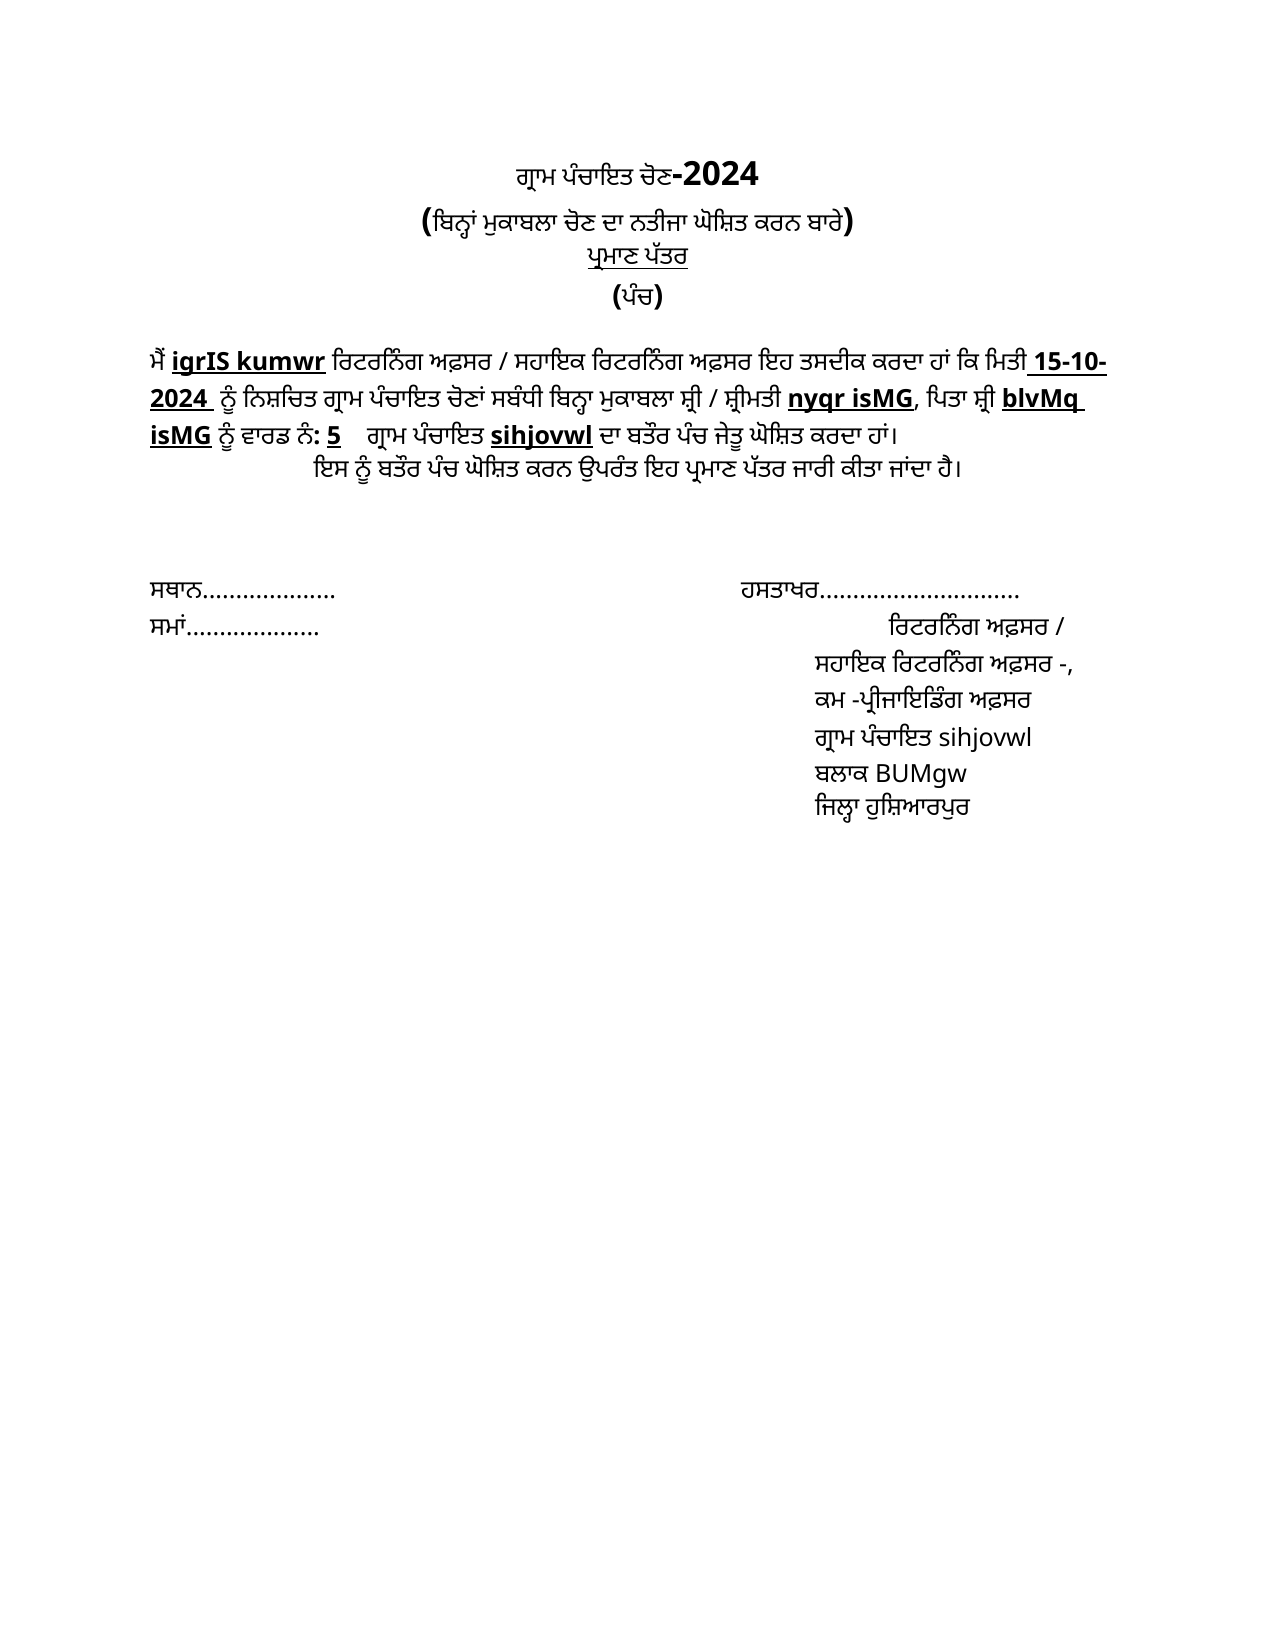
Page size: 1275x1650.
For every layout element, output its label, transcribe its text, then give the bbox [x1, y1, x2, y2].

text ਸਮਾਂ.................... ਰਿਟਰਨਿੰਗ ਅਫ਼ਸਰ / [150, 611, 1125, 645]
text ਇਸ ਨੂੰ ਬਤੌਰ ਪੰਚ ਘੋਸ਼ਿਤ ਕਰਨ ਉਪਰੰਤ ਇਹ ਪ੍ਰਮਾਣ ਪੱਤਰ ਜਾਰੀ ਕੀਤਾ ਜਾਂਦਾ ਹੈ। [150, 446, 1125, 475]
text ਜਿਲ੍ਹਾ ਹੁਸ਼ਿਆਰਪੁਰ [150, 782, 1125, 811]
text ਪ੍ਰਮਾਣ ਪੱਤਰ [150, 241, 1125, 270]
text (ਬਿਨ੍ਹਾਂ ਮੁਕਾਬਲਾ ਚੋਣ ਦਾ ਨਤੀਜਾ ਘੋਸ਼ਿਤ ਕਰਨ ਬਾਰੇ) [150, 195, 1125, 241]
text ਬਲਾਕ BUMgw [150, 748, 1125, 782]
text ਮੈਂ igrIS kumwr ਰਿਟਰਨਿੰਗ ਅਫ਼ਸਰ / ਸਹਾਇਕ ਰਿਟਰਨਿੰਗ ਅਫ਼ਸਰ ਇਹ ਤਸਦੀਕ ਕਰਦਾ ਹਾਂ ਕਿ ਮਿਤੀ 15-10-2024 ਨੂੰ ਨਿਸ਼ਚਿਤ ਗ੍ਰਾਮ ਪੰਚਾਇਤ ਚੋਣਾਂ ਸਬੰਧੀ ਬਿਨ੍ਹਾ ਮੁਕਾਬਲਾ ਸ਼੍ਰੀ / ਸ਼੍ਰੀਮਤੀ nyqr isMG, ਪਿਤਾ ਸ਼੍ਰੀ blvMq isMG ਨੂੰ ਵਾਰਡ ਨੰ: 5 ਗ੍ਰਾਮ ਪੰਚਾਇਤ sihjovwl ਦਾ ਬਤੌਰ ਪੰਚ ਜੇਤੂ ਘੋਸ਼ਿਤ ਕਰਦਾ ਹਾਂ। [150, 344, 1125, 446]
text ਗ੍ਰਾਮ ਪੰਚਾਇਤ ਚੋਣ-2024 [150, 150, 1125, 195]
text ਸਥਾਨ.................... ਹਸਤਾਖਰ.............................. [150, 577, 1125, 611]
text ਗ੍ਰਾਮ ਪੰਚਾਇਤ sihjovwl [150, 713, 1125, 748]
text ਸਹਾਇਕ ਰਿਟਰਨਿੰਗ ਅਫ਼ਸਰ -, [150, 645, 1125, 679]
text ਕਮ -ਪ੍ਰੀਜਾਇਡਿੰਗ ਅਫ਼ਸਰ [150, 679, 1125, 713]
text (ਪੰਚ) [150, 270, 1125, 310]
